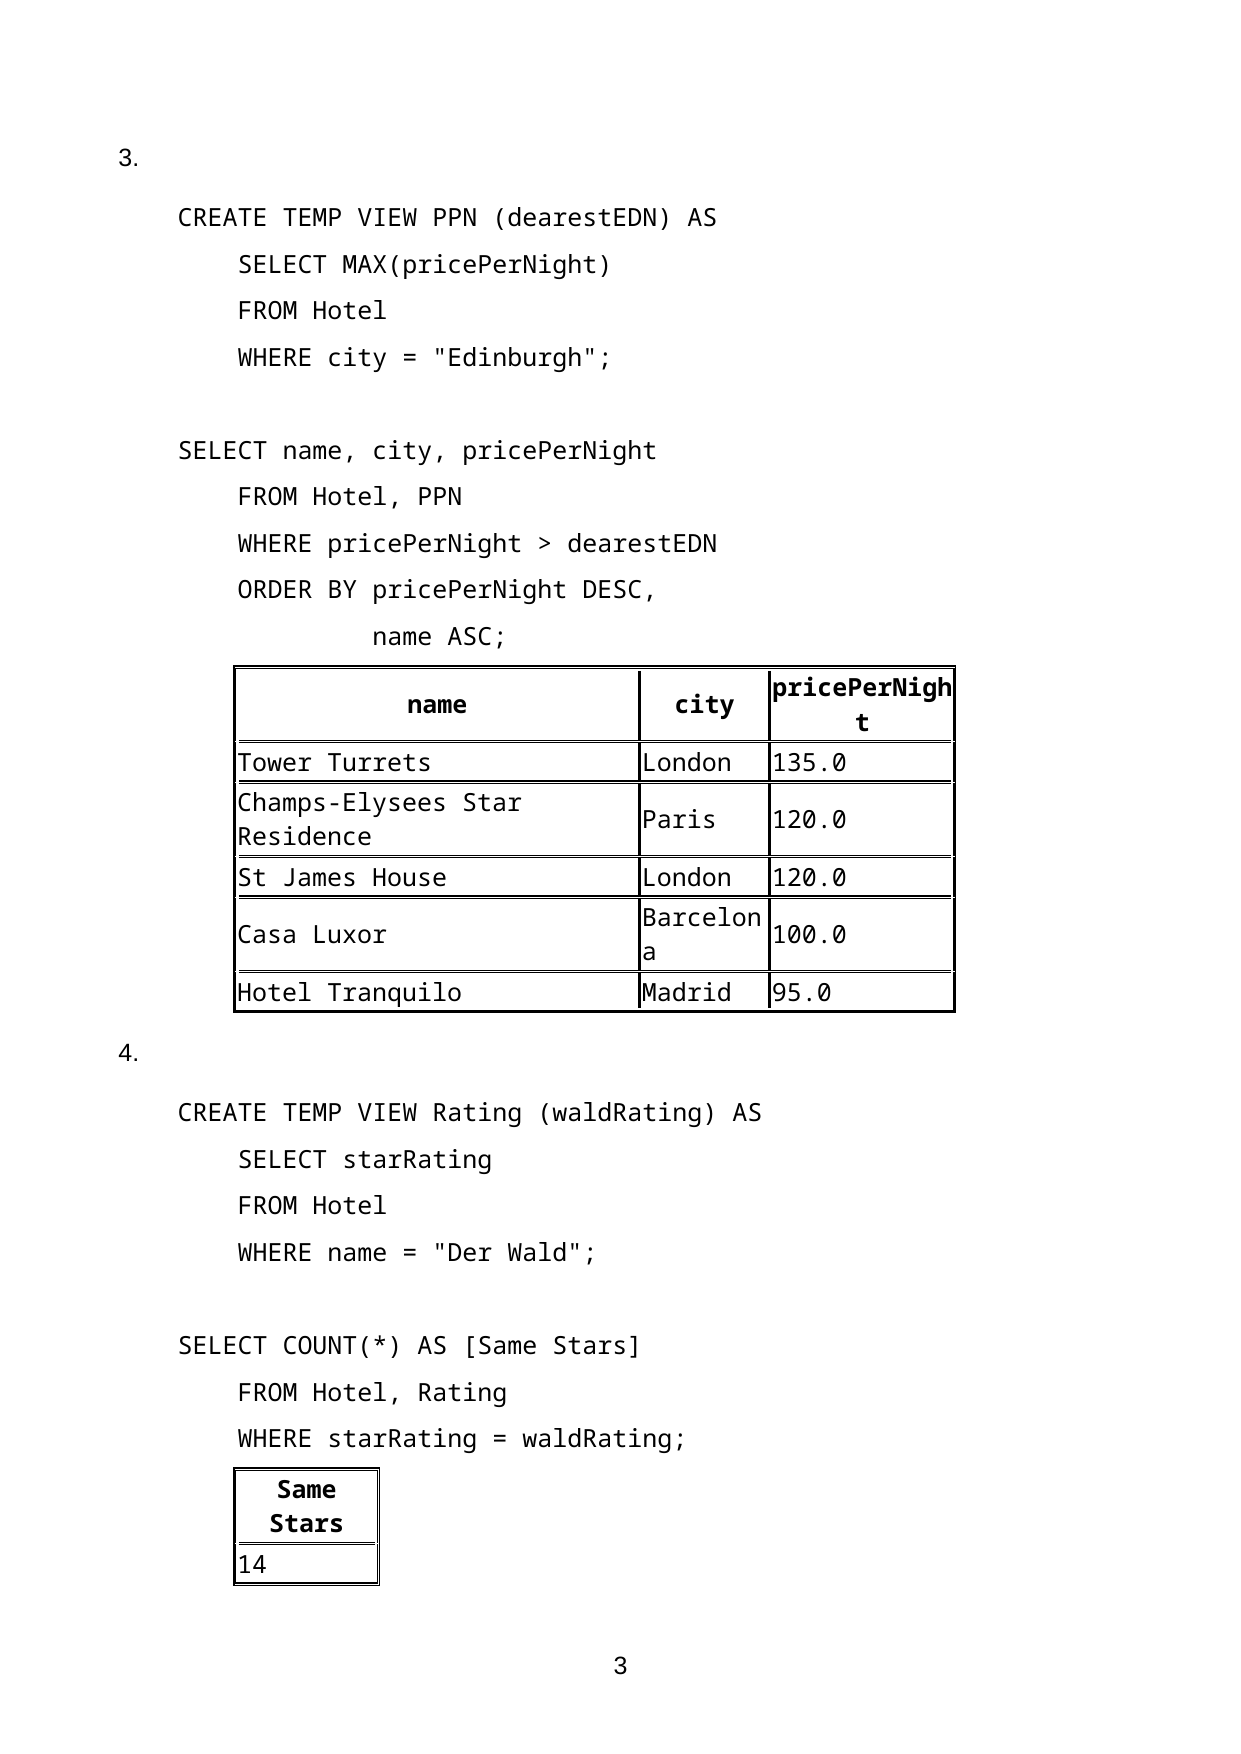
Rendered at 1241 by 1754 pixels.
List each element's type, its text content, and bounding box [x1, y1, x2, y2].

text CREATE TEMP VIEW Rating (waldRating) AS [177, 1095, 1122, 1129]
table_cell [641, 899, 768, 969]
text FROM Hotel, PPN [177, 479, 1122, 513]
text SELECT MAX(pricePerNight) [177, 246, 1122, 280]
text FROM Hotel [177, 1188, 1122, 1222]
text SELECT name, city, pricePerNight [177, 432, 1122, 467]
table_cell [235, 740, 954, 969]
text FROM Hotel, Rating [177, 1374, 1122, 1408]
text SELECT starRating [177, 1141, 1122, 1175]
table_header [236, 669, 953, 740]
text WHERE starRating = waldRating; [177, 1421, 1122, 1455]
text SELECT COUNT(*) AS [Same Stars] [177, 1328, 1122, 1362]
text ORDER BY pricePerNight DESC, [177, 572, 1122, 606]
text CREATE TEMP VIEW PPN (dearestEDN) AS [177, 200, 1122, 234]
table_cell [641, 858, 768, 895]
text FROM Hotel [177, 293, 1122, 327]
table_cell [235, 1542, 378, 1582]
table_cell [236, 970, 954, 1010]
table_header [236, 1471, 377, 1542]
text WHERE pricePerNight > dearestEDN [177, 526, 1122, 560]
text WHERE name = "Der Wald"; [177, 1234, 1122, 1268]
text WHERE city = "Edinburgh"; [177, 339, 1122, 373]
text name ASC; [177, 619, 1122, 653]
